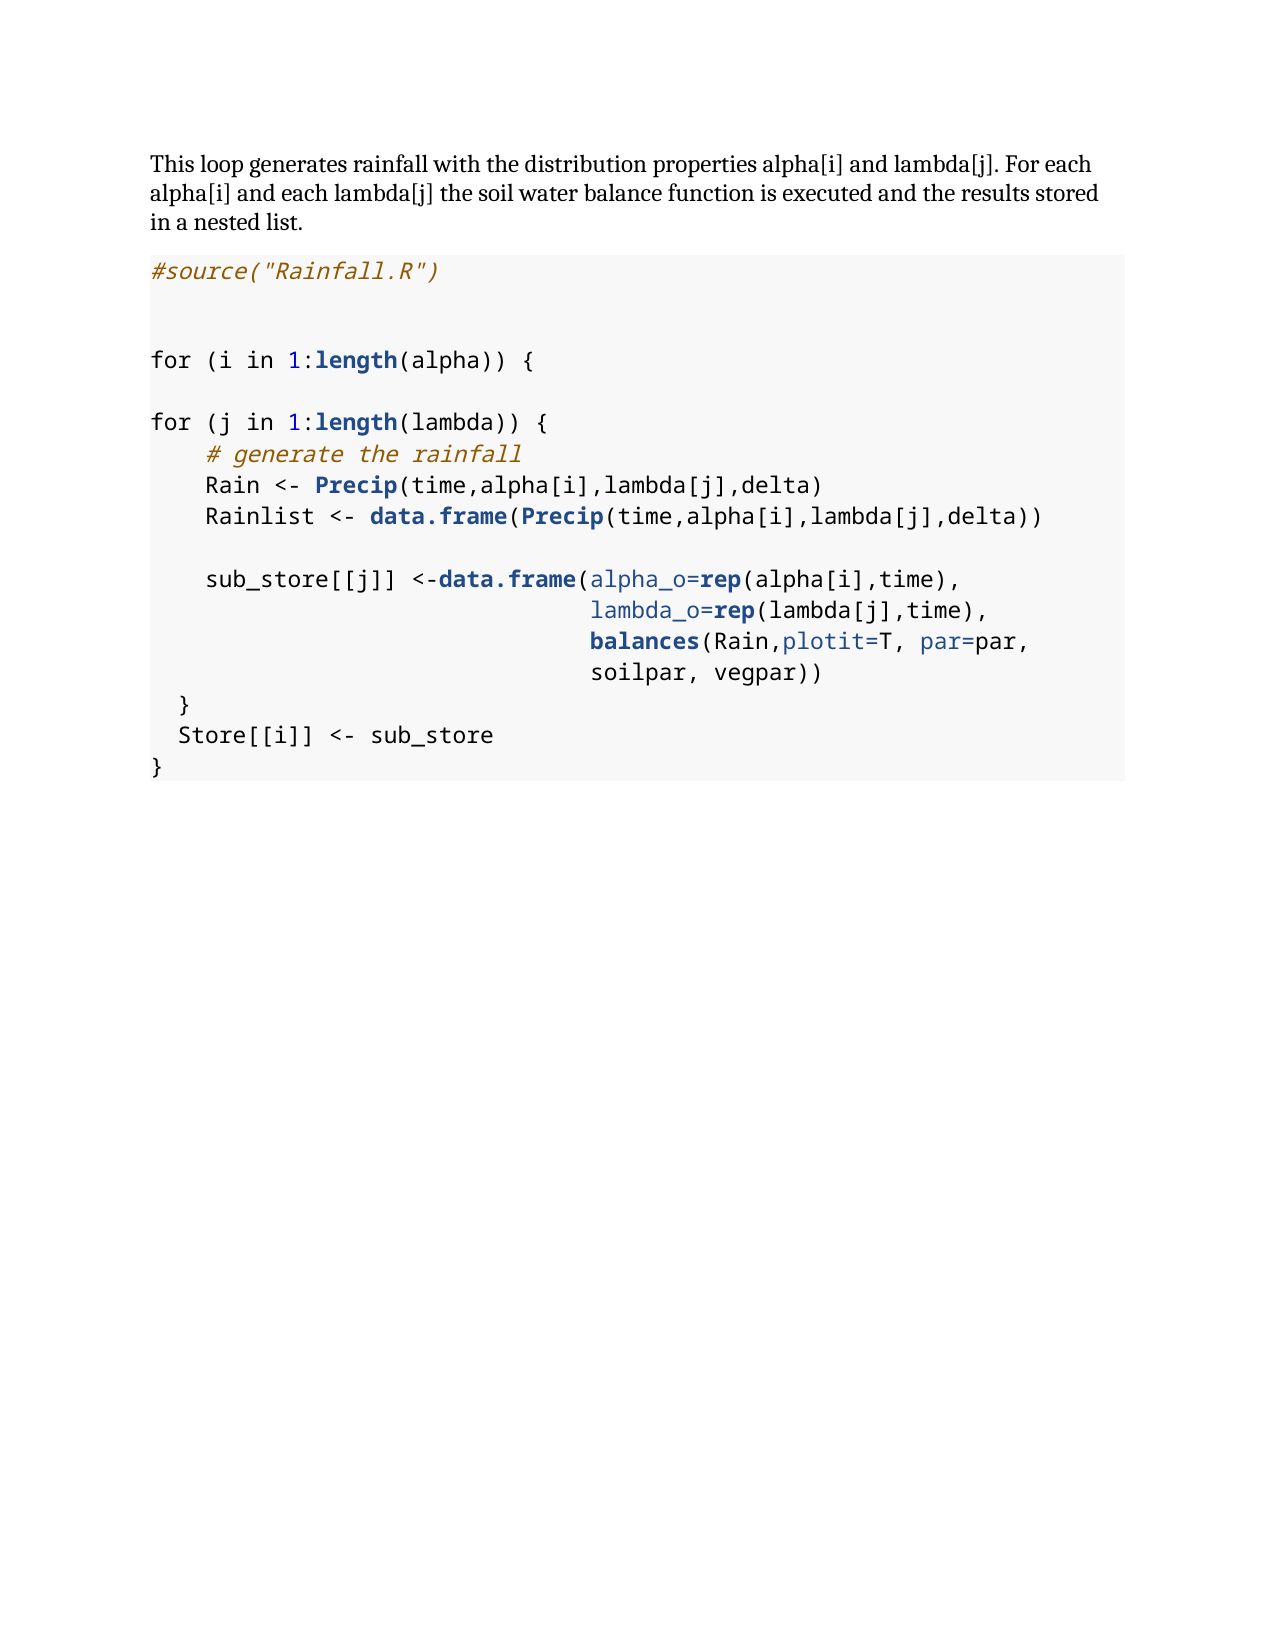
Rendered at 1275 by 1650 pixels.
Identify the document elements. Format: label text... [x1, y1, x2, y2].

text This loop generates rainfall with the distribution properties alpha[i] and lambda[j]. For each alpha[i] and each lambda[j] the soil water balance function is executed and the results stored in a nested list. [150, 150, 1125, 236]
text #source("Rainfall.R") for (i in 1:length(alpha)) { for (j in 1:length(lambda)) { # generate the rainfall Rain <- Precip(time,alpha[i],lambda[j],delta) Rainlist <- data.frame(Precip(time,alpha[i],lambda[j],delta)) sub_store[[j]] <-data.frame(alpha_o=rep(alpha[i],time), lambda_o=rep(lambda[j],time), balances(Rain,plotit=T, par=par, soilpar, vegpar)) } Store[[i]] <- sub_store } [150, 255, 1125, 781]
